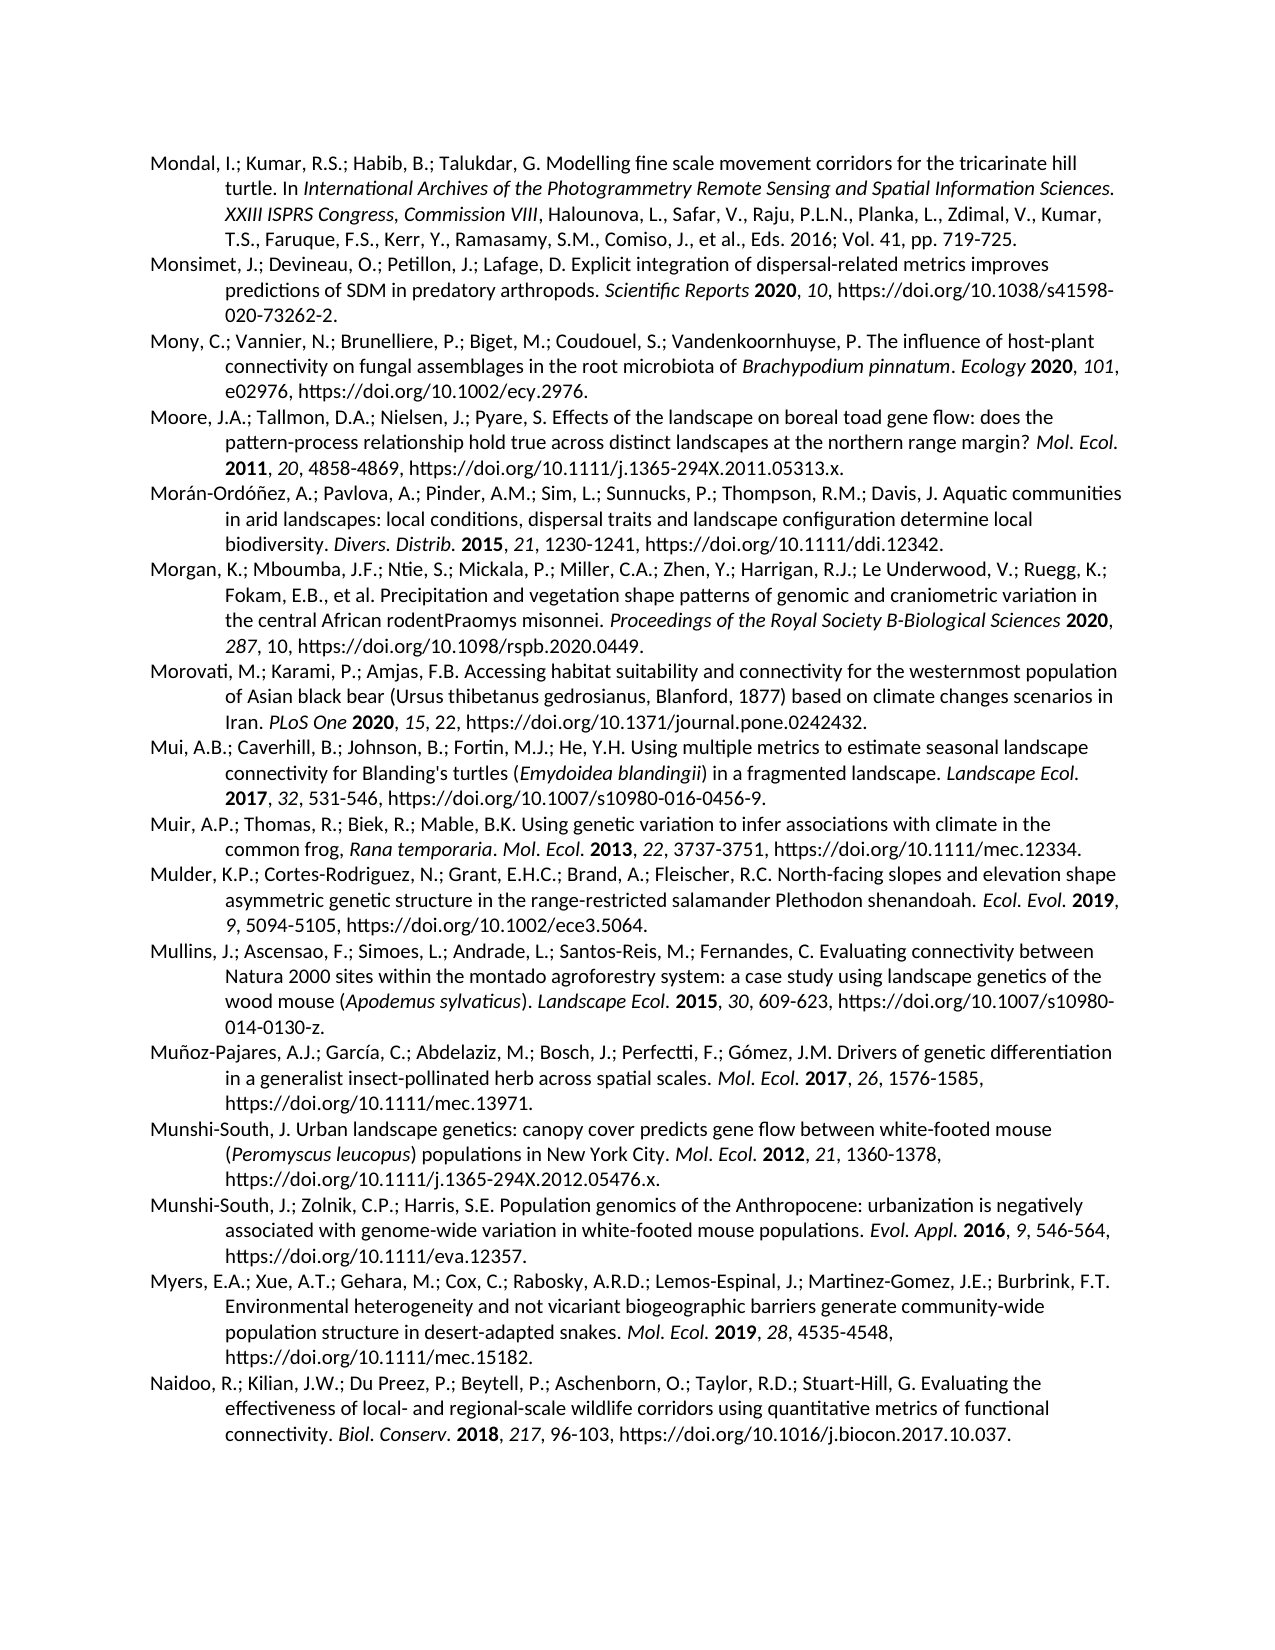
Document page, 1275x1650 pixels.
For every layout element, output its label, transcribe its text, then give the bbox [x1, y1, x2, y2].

text Muir, A.P.; Thomas, R.; Biek, R.; Mable, B.K. Using genetic variation to infer associations with climate in the common frog, Rana temporaria. Mol. Ecol. 2013, 22, 3737-3751, https://doi.org/10.1111/mec.12334. [150, 811, 1125, 862]
text Moore, J.A.; Tallmon, D.A.; Nielsen, J.; Pyare, S. Effects of the landscape on boreal toad gene flow: does the pattern-process relationship hold true across distinct landscapes at the northern range margin? Mol. Ecol. 2011, 20, 4858-4869, https://doi.org/10.1111/j.1365-294X.2011.05313.x. [150, 404, 1125, 480]
text Mui, A.B.; Caverhill, B.; Johnson, B.; Fortin, M.J.; He, Y.H. Using multiple metrics to estimate seasonal landscape connectivity for Blanding's turtles (Emydoidea blandingii) in a fragmented landscape. Landscape Ecol. 2017, 32, 531-546, https://doi.org/10.1007/s10980-016-0456-9. [150, 734, 1125, 811]
text Munshi-South, J.; Zolnik, C.P.; Harris, S.E. Population genomics of the Anthropocene: urbanization is negatively associated with genome-wide variation in white-footed mouse populations. Evol. Appl. 2016, 9, 546-564, https://doi.org/10.1111/eva.12357. [150, 1192, 1125, 1268]
text Mulder, K.P.; Cortes-Rodriguez, N.; Grant, E.H.C.; Brand, A.; Fleischer, R.C. North-facing slopes and elevation shape asymmetric genetic structure in the range-restricted salamander Plethodon shenandoah. Ecol. Evol. 2019, 9, 5094-5105, https://doi.org/10.1002/ece3.5064. [150, 862, 1125, 938]
text Morovati, M.; Karami, P.; Amjas, F.B. Accessing habitat suitability and connectivity for the westernmost population of Asian black bear (Ursus thibetanus gedrosianus, Blanford, 1877) based on climate changes scenarios in Iran. PLoS One 2020, 15, 22, https://doi.org/10.1371/journal.pone.0242432. [150, 658, 1125, 734]
text Munshi-South, J. Urban landscape genetics: canopy cover predicts gene flow between white-footed mouse (Peromyscus leucopus) populations in New York City. Mol. Ecol. 2012, 21, 1360-1378, https://doi.org/10.1111/j.1365-294X.2012.05476.x. [150, 1116, 1125, 1192]
text Naidoo, R.; Kilian, J.W.; Du Preez, P.; Beytell, P.; Aschenborn, O.; Taylor, R.D.; Stuart-Hill, G. Evaluating the effectiveness of local- and regional-scale wildlife corridors using quantitative metrics of functional connectivity. Biol. Conserv. 2018, 217, 96-103, https://doi.org/10.1016/j.biocon.2017.10.037. [150, 1370, 1125, 1446]
text Muñoz-Pajares, A.J.; García, C.; Abdelaziz, M.; Bosch, J.; Perfectti, F.; Gómez, J.M. Drivers of genetic differentiation in a generalist insect-pollinated herb across spatial scales. Mol. Ecol. 2017, 26, 1576-1585, https://doi.org/10.1111/mec.13971. [150, 1039, 1125, 1116]
text Monsimet, J.; Devineau, O.; Petillon, J.; Lafage, D. Explicit integration of dispersal-related metrics improves predictions of SDM in predatory arthropods. Scientific Reports 2020, 10, https://doi.org/10.1038/s41598-020-73262-2. [150, 252, 1125, 328]
text Mondal, I.; Kumar, R.S.; Habib, B.; Talukdar, G. Modelling fine scale movement corridors for the tricarinate hill turtle. In International Archives of the Photogrammetry Remote Sensing and Spatial Information Sciences. XXIII ISPRS Congress, Commission VIII, Halounova, L., Safar, V., Raju, P.L.N., Planka, L., Zdimal, V., Kumar, T.S., Faruque, F.S., Kerr, Y., Ramasamy, S.M., Comiso, J., et al., Eds. 2016; Vol. 41, pp. 719-725. [150, 150, 1125, 252]
text Morgan, K.; Mboumba, J.F.; Ntie, S.; Mickala, P.; Miller, C.A.; Zhen, Y.; Harrigan, R.J.; Le Underwood, V.; Ruegg, K.; Fokam, E.B., et al. Precipitation and vegetation shape patterns of genomic and craniometric variation in the central African rodentPraomys misonnei. Proceedings of the Royal Society B-Biological Sciences 2020, 287, 10, https://doi.org/10.1098/rspb.2020.0449. [150, 557, 1125, 658]
text Morán-Ordóñez, A.; Pavlova, A.; Pinder, A.M.; Sim, L.; Sunnucks, P.; Thompson, R.M.; Davis, J. Aquatic communities in arid landscapes: local conditions, dispersal traits and landscape configuration determine local biodiversity. Divers. Distrib. 2015, 21, 1230-1241, https://doi.org/10.1111/ddi.12342. [150, 480, 1125, 557]
text Mony, C.; Vannier, N.; Brunelliere, P.; Biget, M.; Coudouel, S.; Vandenkoornhuyse, P. The influence of host-plant connectivity on fungal assemblages in the root microbiota of Brachypodium pinnatum. Ecology 2020, 101, e02976, https://doi.org/10.1002/ecy.2976. [150, 328, 1125, 404]
text Myers, E.A.; Xue, A.T.; Gehara, M.; Cox, C.; Rabosky, A.R.D.; Lemos-Espinal, J.; Martinez-Gomez, J.E.; Burbrink, F.T. Environmental heterogeneity and not vicariant biogeographic barriers generate community-wide population structure in desert-adapted snakes. Mol. Ecol. 2019, 28, 4535-4548, https://doi.org/10.1111/mec.15182. [150, 1268, 1125, 1370]
text Mullins, J.; Ascensao, F.; Simoes, L.; Andrade, L.; Santos-Reis, M.; Fernandes, C. Evaluating connectivity between Natura 2000 sites within the montado agroforestry system: a case study using landscape genetics of the wood mouse (Apodemus sylvaticus). Landscape Ecol. 2015, 30, 609-623, https://doi.org/10.1007/s10980-014-0130-z. [150, 938, 1125, 1039]
